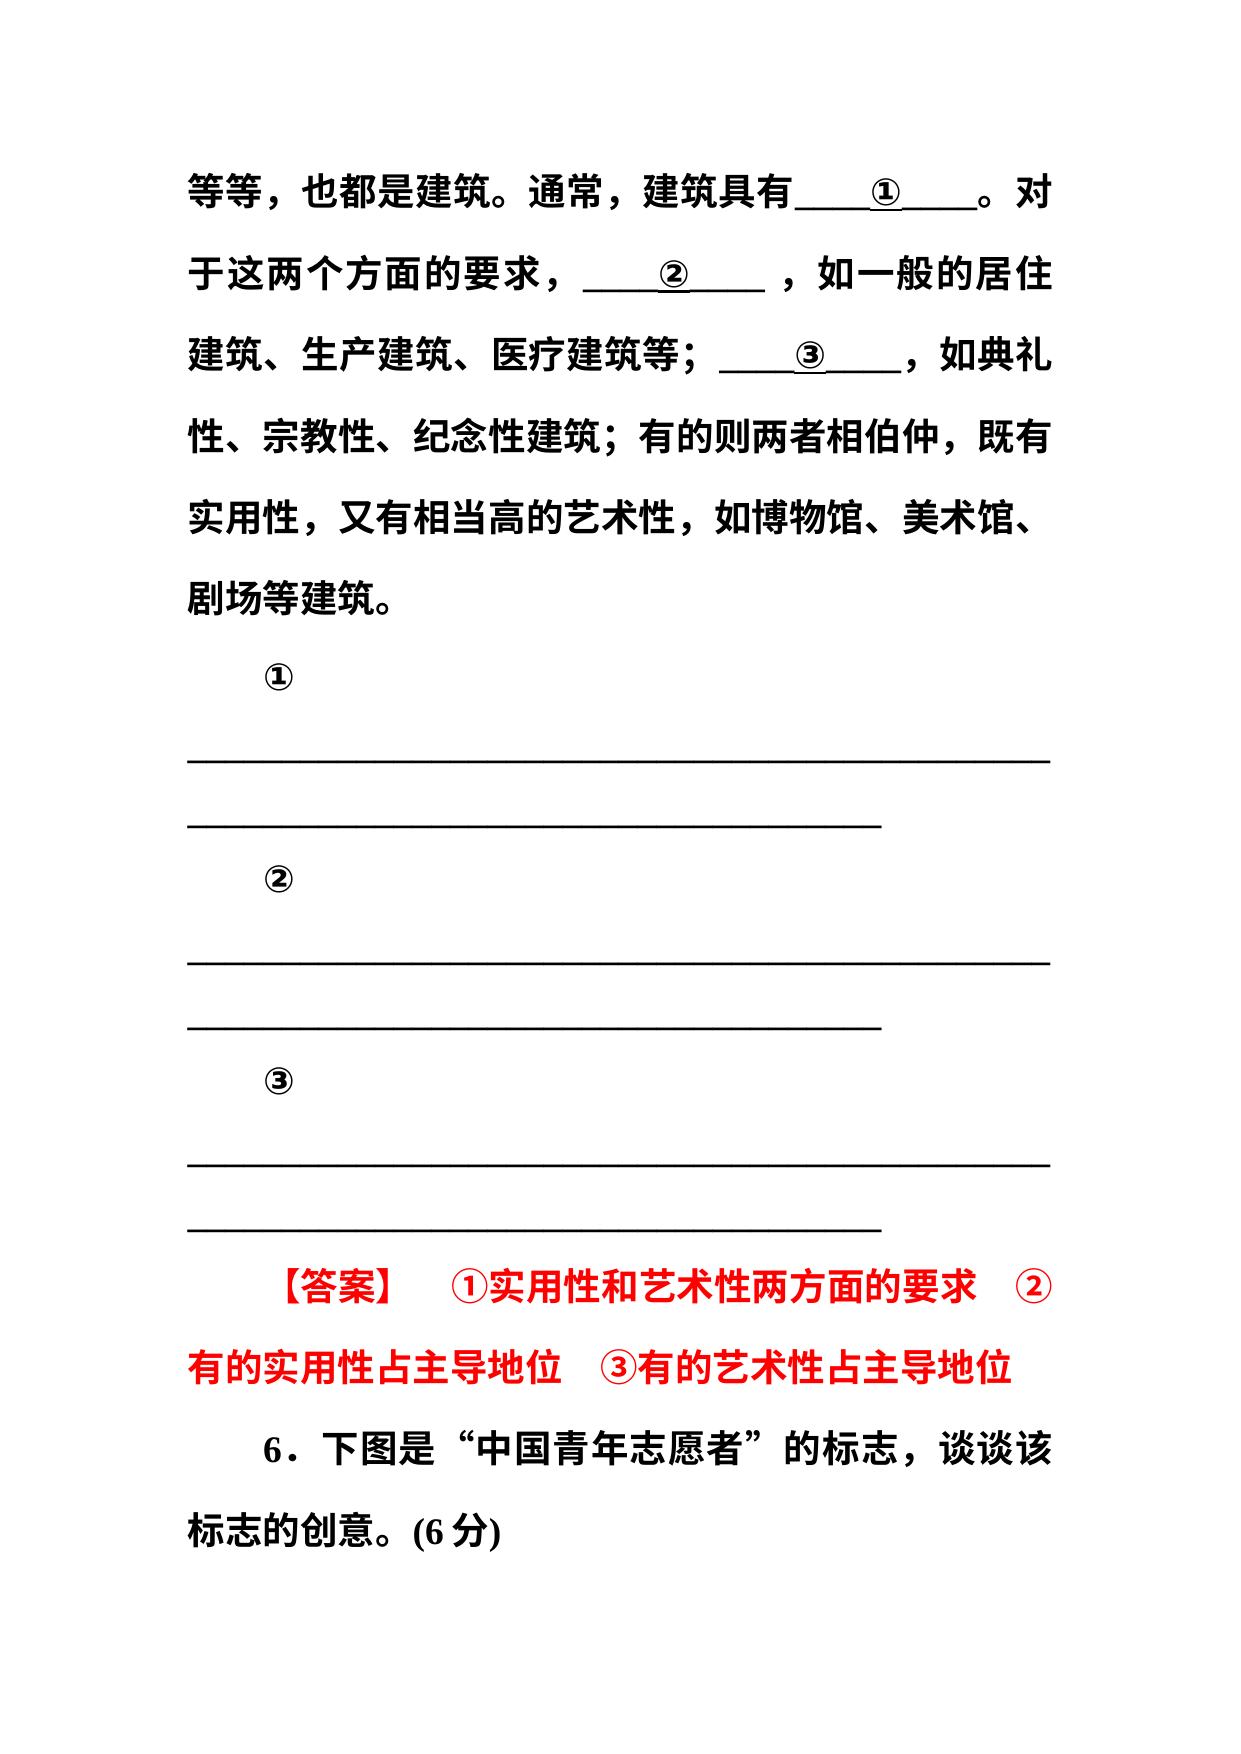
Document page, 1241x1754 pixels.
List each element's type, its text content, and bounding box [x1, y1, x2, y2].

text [187, 162, 1053, 624]
text 【答案】 ①实用性和艺术性两方面的要求 ②有的实用性占主导地位 ③有的艺术性占主导地位 [187, 1257, 1053, 1392]
text ①___________________________________________________________________________________ [187, 651, 1053, 831]
text ②___________________________________________________________________________________ [187, 853, 1053, 1033]
text 6．下图是“中国青年志愿者”的标志，谈谈该标志的创意。(6分) [187, 1419, 1053, 1555]
text ③___________________________________________________________________________________ [187, 1055, 1053, 1235]
